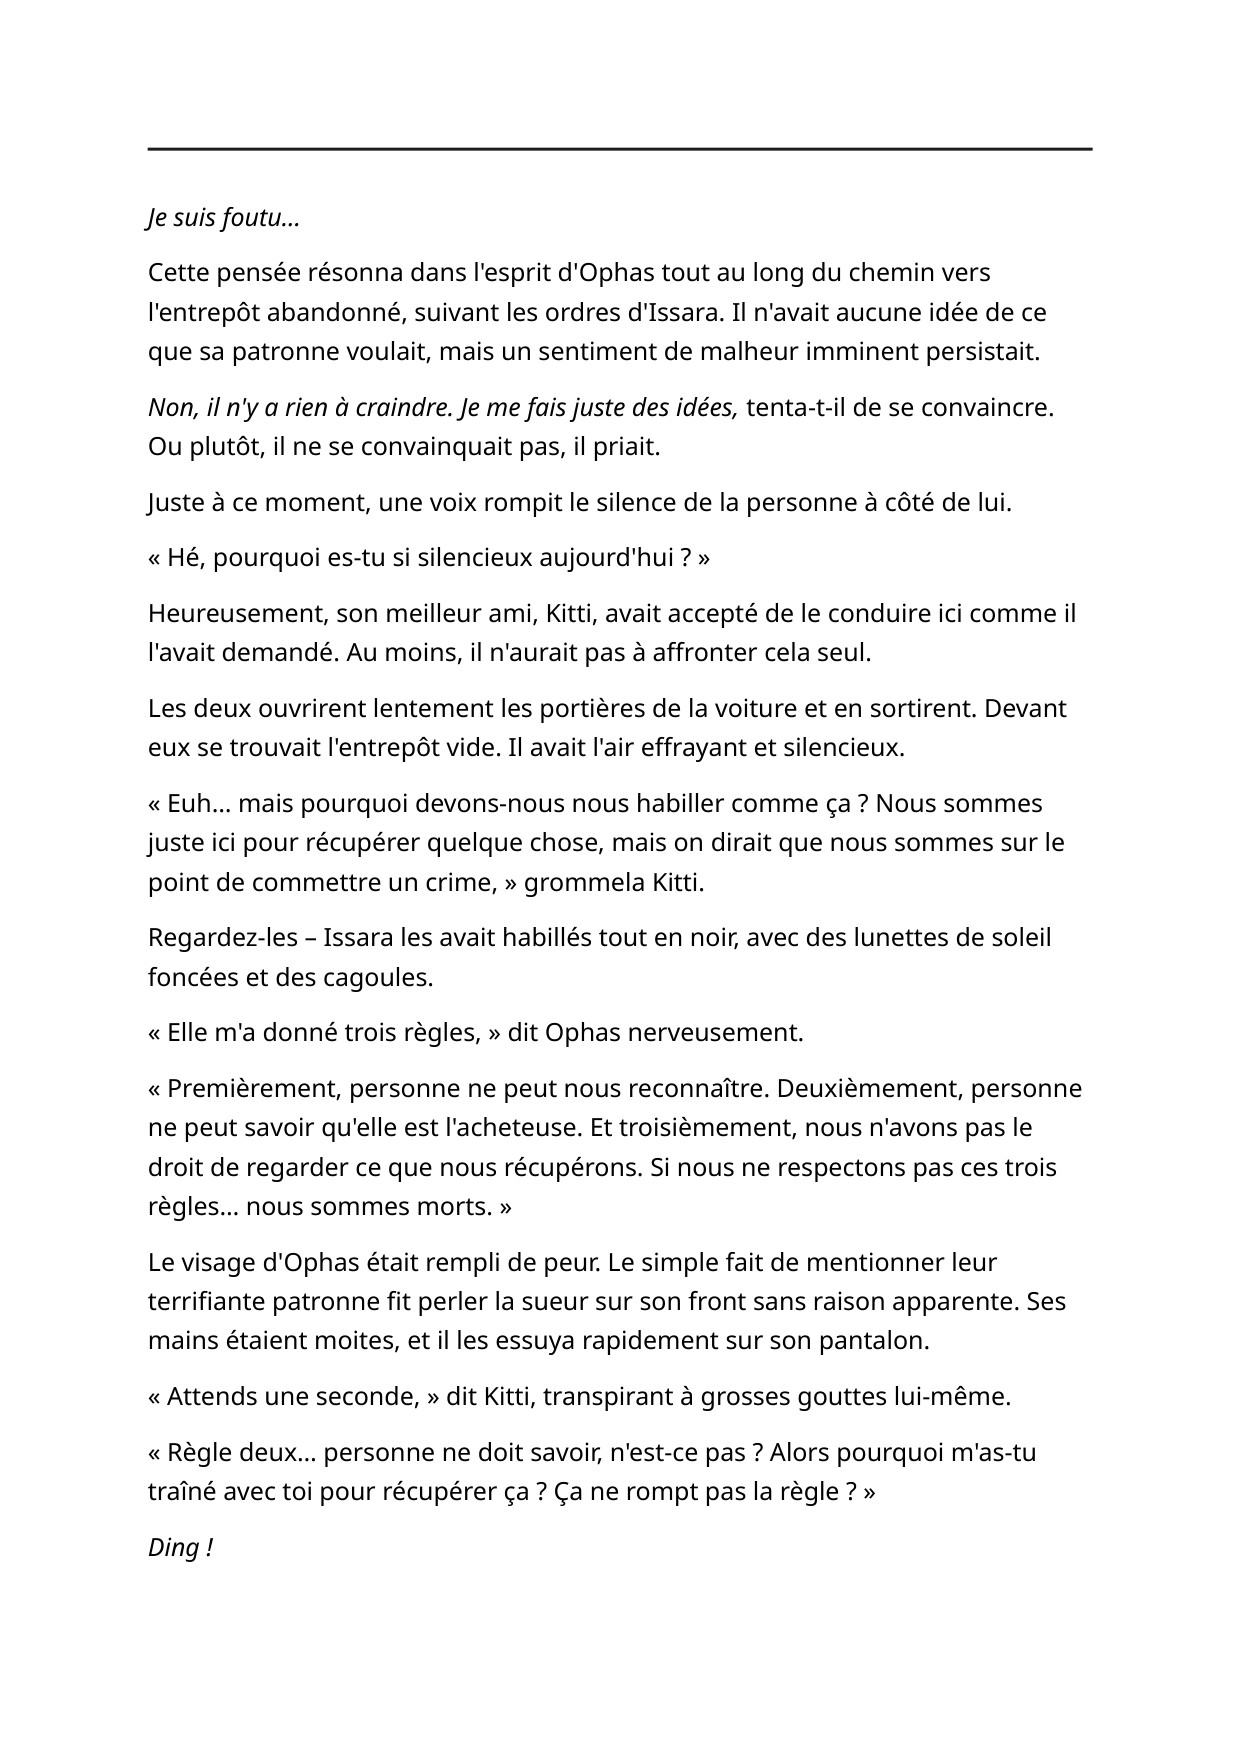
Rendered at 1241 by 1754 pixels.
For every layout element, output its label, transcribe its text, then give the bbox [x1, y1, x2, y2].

text « Elle m'a donné trois règles, » dit Ophas nerveusement. [148, 1015, 1093, 1049]
text « Attends une seconde, » dit Kitti, transpirant à grosses gouttes lui-même. [148, 1378, 1093, 1412]
text Le visage d'Ophas était rempli de peur. Le simple fait de mentionner leur terrifiante patronne fit perler la sueur sur son front sans raison apparente. Ses mains étaient moites, et il les essuya rapidement sur son pantalon. [148, 1244, 1093, 1357]
text « Hé, pourquoi es-tu si silencieux aujourd'hui ? » [148, 540, 1093, 574]
text Regardez-les – Issara les avait habillés tout en noir, avec des lunettes de soleil foncées et des cagoules. [148, 920, 1093, 993]
text Les deux ouvrirent lentement les portières de la voiture et en sortirent. Devant eux se trouvait l'entrepôt vide. Il avait l'air effrayant et silencieux. [148, 691, 1093, 764]
text Heureusement, son meilleur ami, Kitti, avait accepté de le conduire ici comme il l'avait demandé. Au moins, il n'aurait pas à affronter cela seul. [148, 596, 1093, 669]
text Cette pensée résonna dans l'esprit d'Ophas tout au long du chemin vers l'entrepôt abandonné, suivant les ordres d'Issara. Il n'avait aucune idée de ce que sa patronne voulait, mais un sentiment de malheur imminent persistait. [148, 255, 1093, 367]
text Non, il n'y a rien à craindre. Je me fais juste des idées, tenta-t-il de se convaincre. Ou plutôt, il ne se convainquait pas, il priait. [148, 389, 1093, 462]
text « Premièrement, personne ne peut nous reconnaître. Deuxièmement, personne ne peut savoir qu'elle est l'acheteuse. Et troisièmement, nous n'avons pas le droit de regarder ce que nous récupérons. Si nous ne respectons pas ces trois règles… nous sommes morts. » [148, 1071, 1093, 1222]
text « Euh… mais pourquoi devons-nous nous habiller comme ça ? Nous sommes juste ici pour récupérer quelque chose, mais on dirait que nous sommes sur le point de commettre un crime, » grommela Kitti. [148, 786, 1093, 898]
text Je suis foutu… [148, 199, 1093, 233]
text Juste à ce moment, une voix rompit le silence de la personne à côté de lui. [148, 484, 1093, 518]
text « Règle deux… personne ne doit savoir, n'est-ce pas ? Alors pourquoi m'as-tu traîné avec toi pour récupérer ça ? Ça ne rompt pas la règle ? » [148, 1434, 1093, 1507]
text Ding ! [148, 1529, 1093, 1563]
